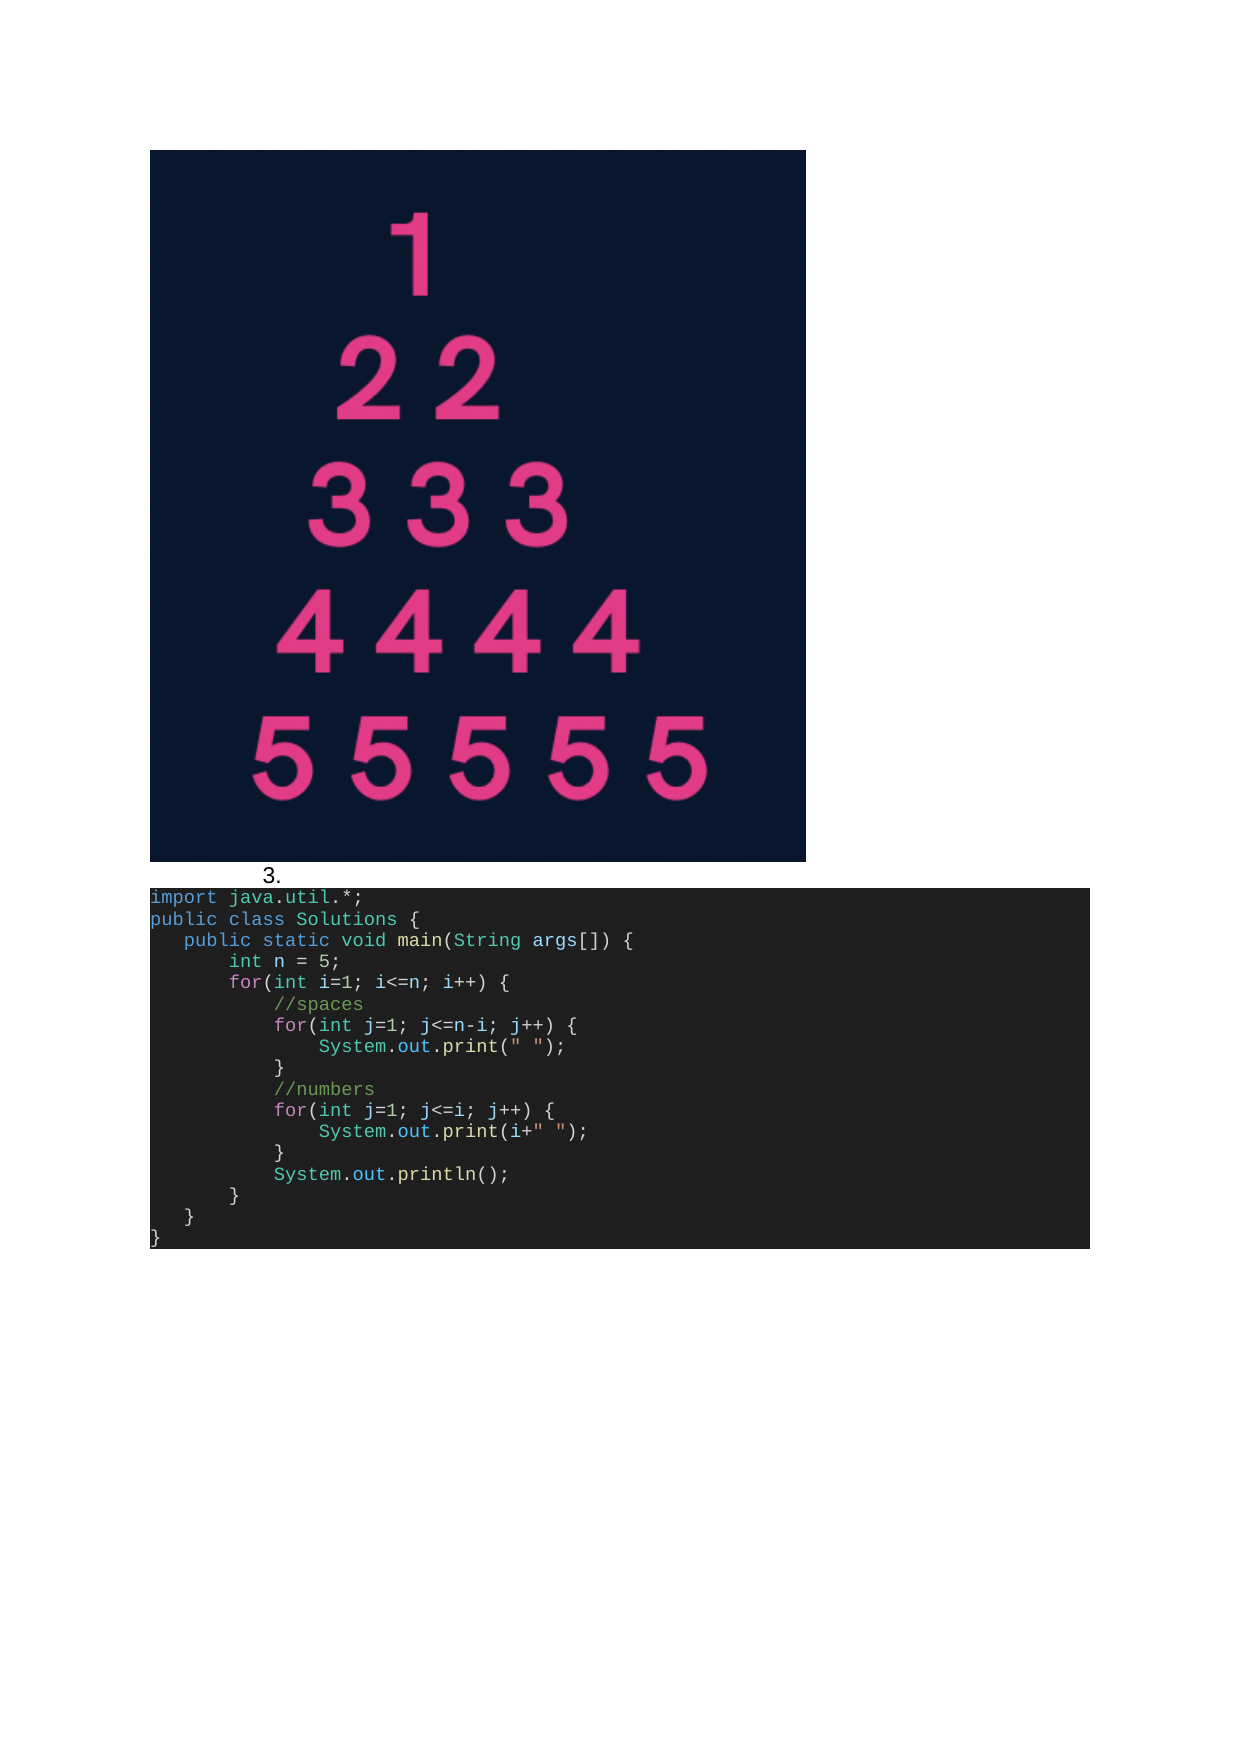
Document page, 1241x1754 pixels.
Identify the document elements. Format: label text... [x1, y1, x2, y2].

text System.out.print(" "); [150, 1037, 1090, 1058]
text public class Solutions { [150, 909, 1090, 931]
text } [150, 1143, 1090, 1164]
text for(int j=1; j<=i; j++) { [150, 1101, 1090, 1122]
text } [150, 1186, 1090, 1207]
picture [150, 150, 806, 862]
text //spaces [150, 994, 1090, 1016]
text } [150, 1058, 1090, 1079]
text //numbers [150, 1079, 1090, 1101]
text public static void main(String args[]) { [150, 931, 1090, 952]
text System.out.println(); [150, 1164, 1090, 1186]
text for(int i=1; i<=n; i++) { [150, 973, 1090, 994]
text for(int j=1; j<=n-i; j++) { [150, 1016, 1090, 1037]
text import java.util.*; [150, 888, 1090, 909]
text int n = 5; [150, 952, 1090, 973]
text System.out.print(i+" "); [150, 1122, 1090, 1143]
text } [150, 1228, 1090, 1249]
text } [150, 1207, 1090, 1228]
